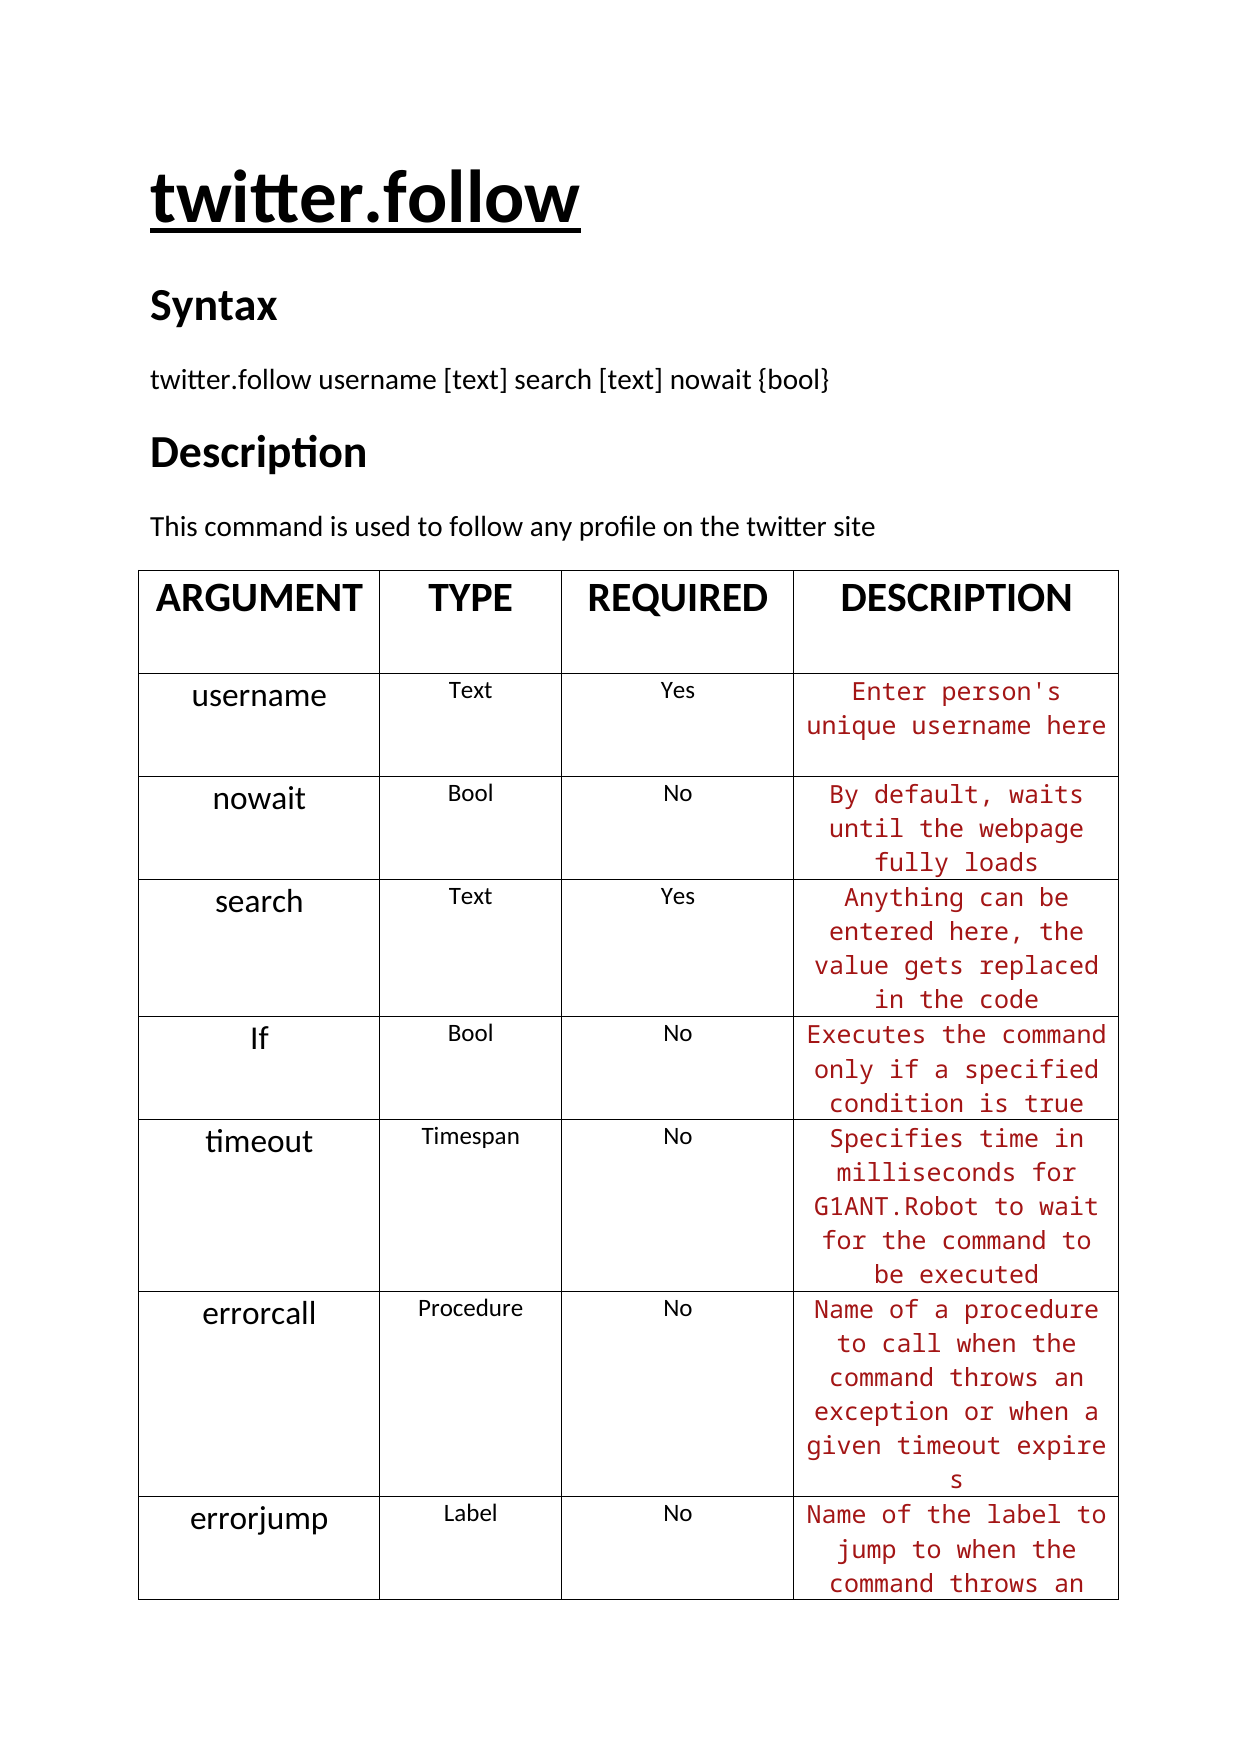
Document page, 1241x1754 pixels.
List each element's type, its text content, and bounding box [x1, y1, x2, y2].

text twitter.follow [150, 150, 1090, 242]
table_cell No [562, 1017, 793, 1119]
text twitter.follow username [text] search [text] nowait {bool} [150, 361, 1090, 397]
text Syntax [150, 276, 1090, 332]
table_cell timeout [139, 1120, 379, 1291]
table_cell Yes [562, 674, 793, 776]
table_cell Executes the command only if a specified condition is true [794, 1017, 1118, 1119]
table_cell search [139, 880, 379, 1016]
table_cell Name of a procedure to call when the command throws an exception or when a given timeout expires [794, 1292, 1118, 1496]
table_header ARGUMENT [139, 571, 379, 673]
table_cell username [139, 674, 379, 776]
table_cell No [562, 777, 793, 879]
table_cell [794, 1497, 1118, 1599]
table_cell errorcall [139, 1292, 379, 1496]
table_cell Label [380, 1497, 561, 1599]
table_cell nowait [139, 777, 379, 879]
text This command is used to follow any profile on the twitter site [150, 508, 1090, 544]
table_header TYPE [380, 571, 561, 673]
table_cell Text [380, 674, 561, 776]
table_cell If [139, 1017, 379, 1119]
table_header DESCRIPTION [794, 571, 1118, 673]
table_cell Bool [380, 1017, 561, 1119]
table_cell No [562, 1292, 793, 1496]
table_cell No [562, 1120, 793, 1291]
table_cell Procedure [380, 1292, 561, 1496]
table_header REQUIRED [562, 571, 793, 673]
table_cell Timespan [380, 1120, 561, 1291]
table_cell By default, waits until the webpage fully loads [794, 777, 1118, 879]
table_cell errorjump [139, 1497, 379, 1599]
table_cell Specifies time in milliseconds for G1ANT.Robot to wait for the command to be executed [794, 1120, 1118, 1291]
text Description [150, 423, 1090, 479]
table_cell Yes [562, 880, 793, 1016]
table_cell No [562, 1497, 793, 1599]
table_cell Bool [380, 777, 561, 879]
table_cell Anything can be entered here, the value gets replaced in the code [794, 880, 1118, 1016]
table_cell Enter person's unique username here [794, 674, 1118, 776]
table_cell Text [380, 880, 561, 1016]
